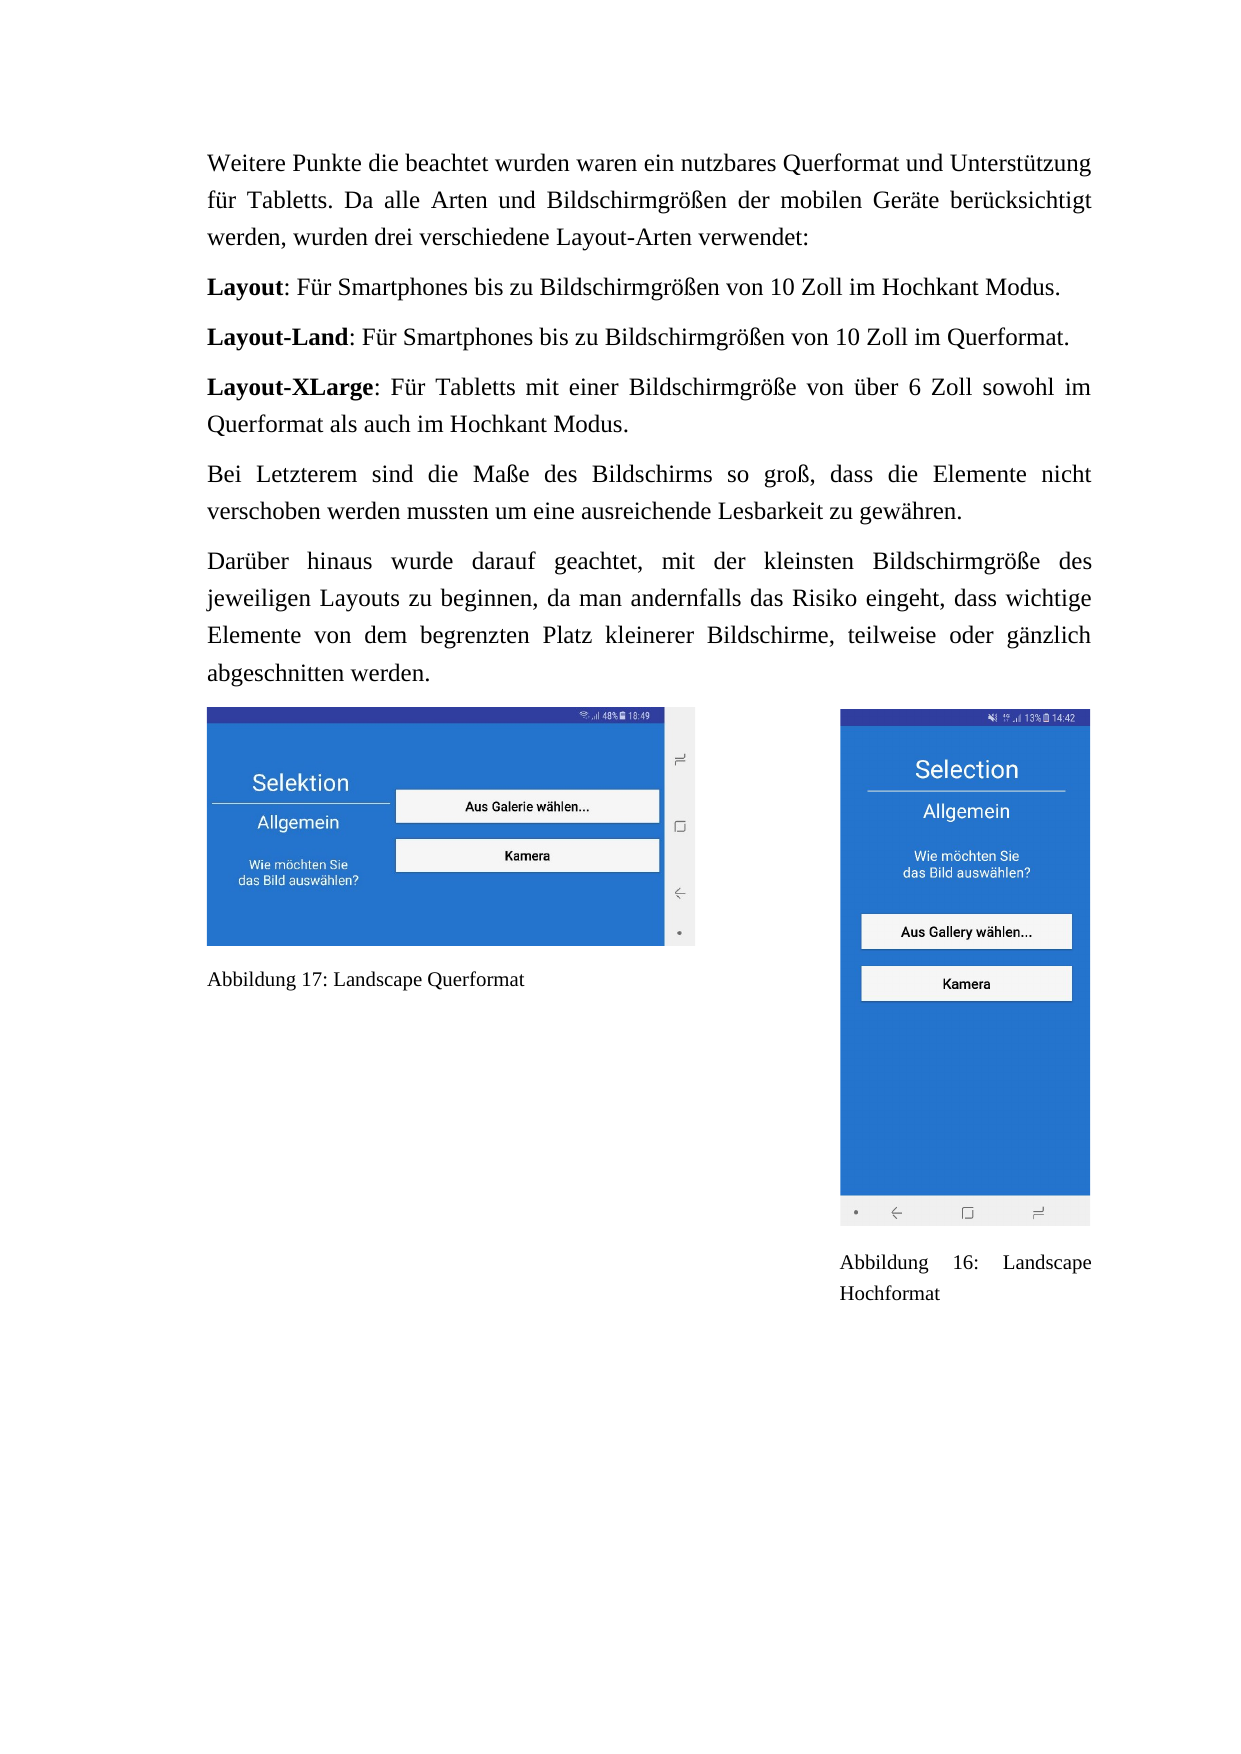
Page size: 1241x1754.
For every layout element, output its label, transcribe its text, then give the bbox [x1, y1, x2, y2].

text Abbildung 17: Landscape Querformat [207, 966, 840, 991]
picture [206, 707, 696, 946]
picture [840, 709, 1090, 1225]
text Layout: Für Smartphones bis zu Bildschirmgrößen von 10 Zoll im Hochkant Modus. [207, 272, 1092, 301]
text Weitere Punkte die beachtet wurden waren ein nutzbares Querformat und Unterstützung für Tabletts. Da alle Arten und Bildschirmgrößen der mobilen Geräte berücksichtigt werden, wurden drei verschiedene Layout-Arten verwendet: [207, 148, 1092, 251]
text Darüber hinaus wurde darauf geachtet, mit der kleinsten Bildschirmgröße des jeweiligen Layouts zu beginnen, da man andernfalls das Risiko eingeht, dass wichtige Elemente von dem begrenzten Platz kleinerer Bildschirme, teilweise oder gänzlich abgeschnitten werden. [207, 546, 1092, 686]
text Bei Letzterem sind die Maße des Bildschirms so groß, dass die Elemente nicht verschoben werden mussten um eine ausreichende Lesbarkeit zu gewähren. [207, 459, 1092, 525]
text Layout-XLarge: Für Tabletts mit einer Bildschirmgröße von über 6 Zoll sowohl im Querformat als auch im Hochkant Modus. [207, 372, 1092, 438]
text Layout-Land: Für Smartphones bis zu Bildschirmgrößen von 10 Zoll im Querformat. [207, 322, 1092, 351]
